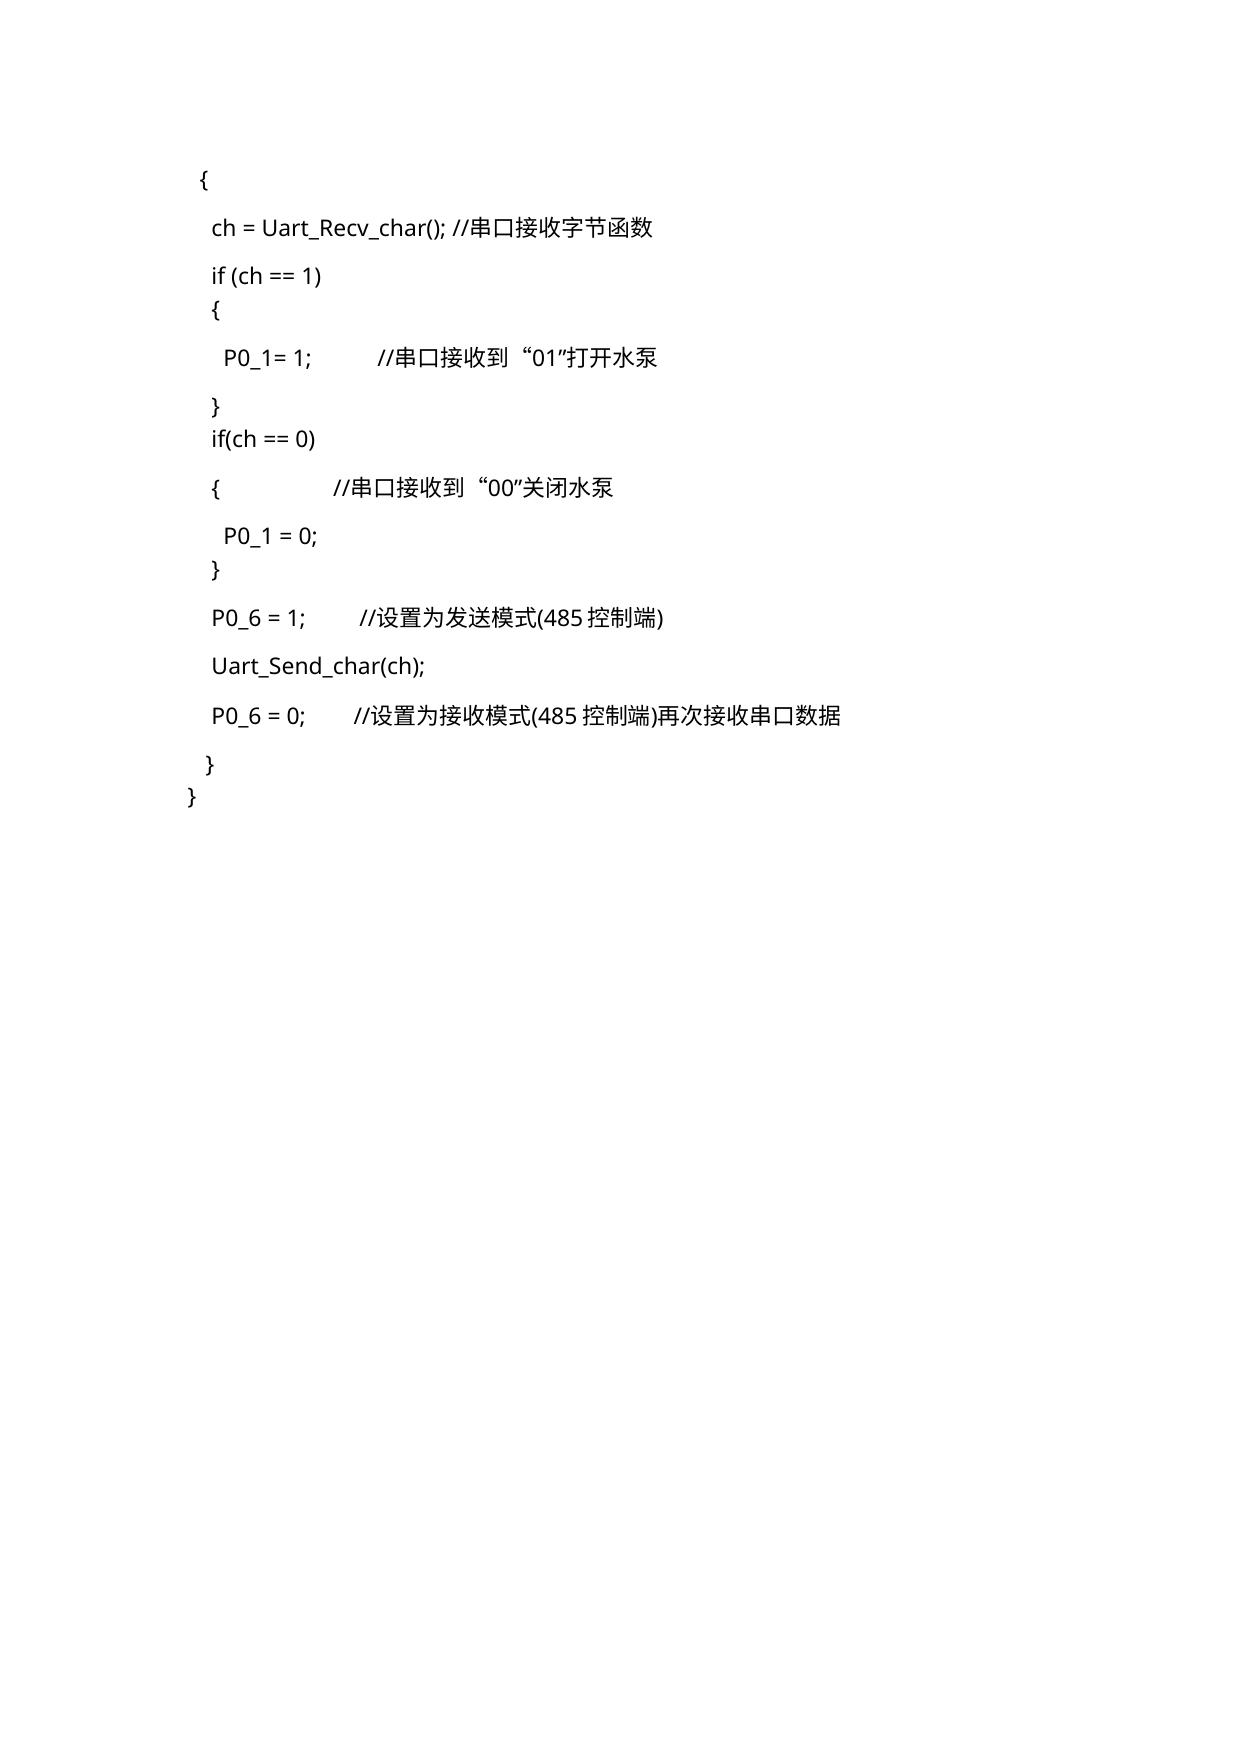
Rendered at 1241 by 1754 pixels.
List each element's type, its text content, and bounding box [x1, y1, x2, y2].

text P0_1 = 0; [187, 519, 1053, 552]
text } [187, 779, 1053, 812]
text { [187, 292, 1053, 324]
text } [187, 552, 1053, 584]
text } [187, 389, 1053, 422]
text if(ch == 0) [187, 422, 1053, 454]
text P0_6 = 1; //设置为发送模式(485控制端) [187, 584, 1053, 649]
text } [187, 747, 1053, 779]
text if (ch == 1) [187, 259, 1053, 292]
text P0_6 = 0; //设置为接收模式(485控制端)再次接收串口数据 [187, 682, 1053, 747]
text { [187, 162, 1053, 194]
text Uart_Send_char(ch); [187, 649, 1053, 682]
text ch = Uart_Recv_char(); //串口接收字节函数 [187, 194, 1053, 259]
text { //串口接收到“00”关闭水泵 [187, 454, 1053, 519]
text P0_1= 1; //串口接收到“01”打开水泵 [187, 324, 1053, 389]
